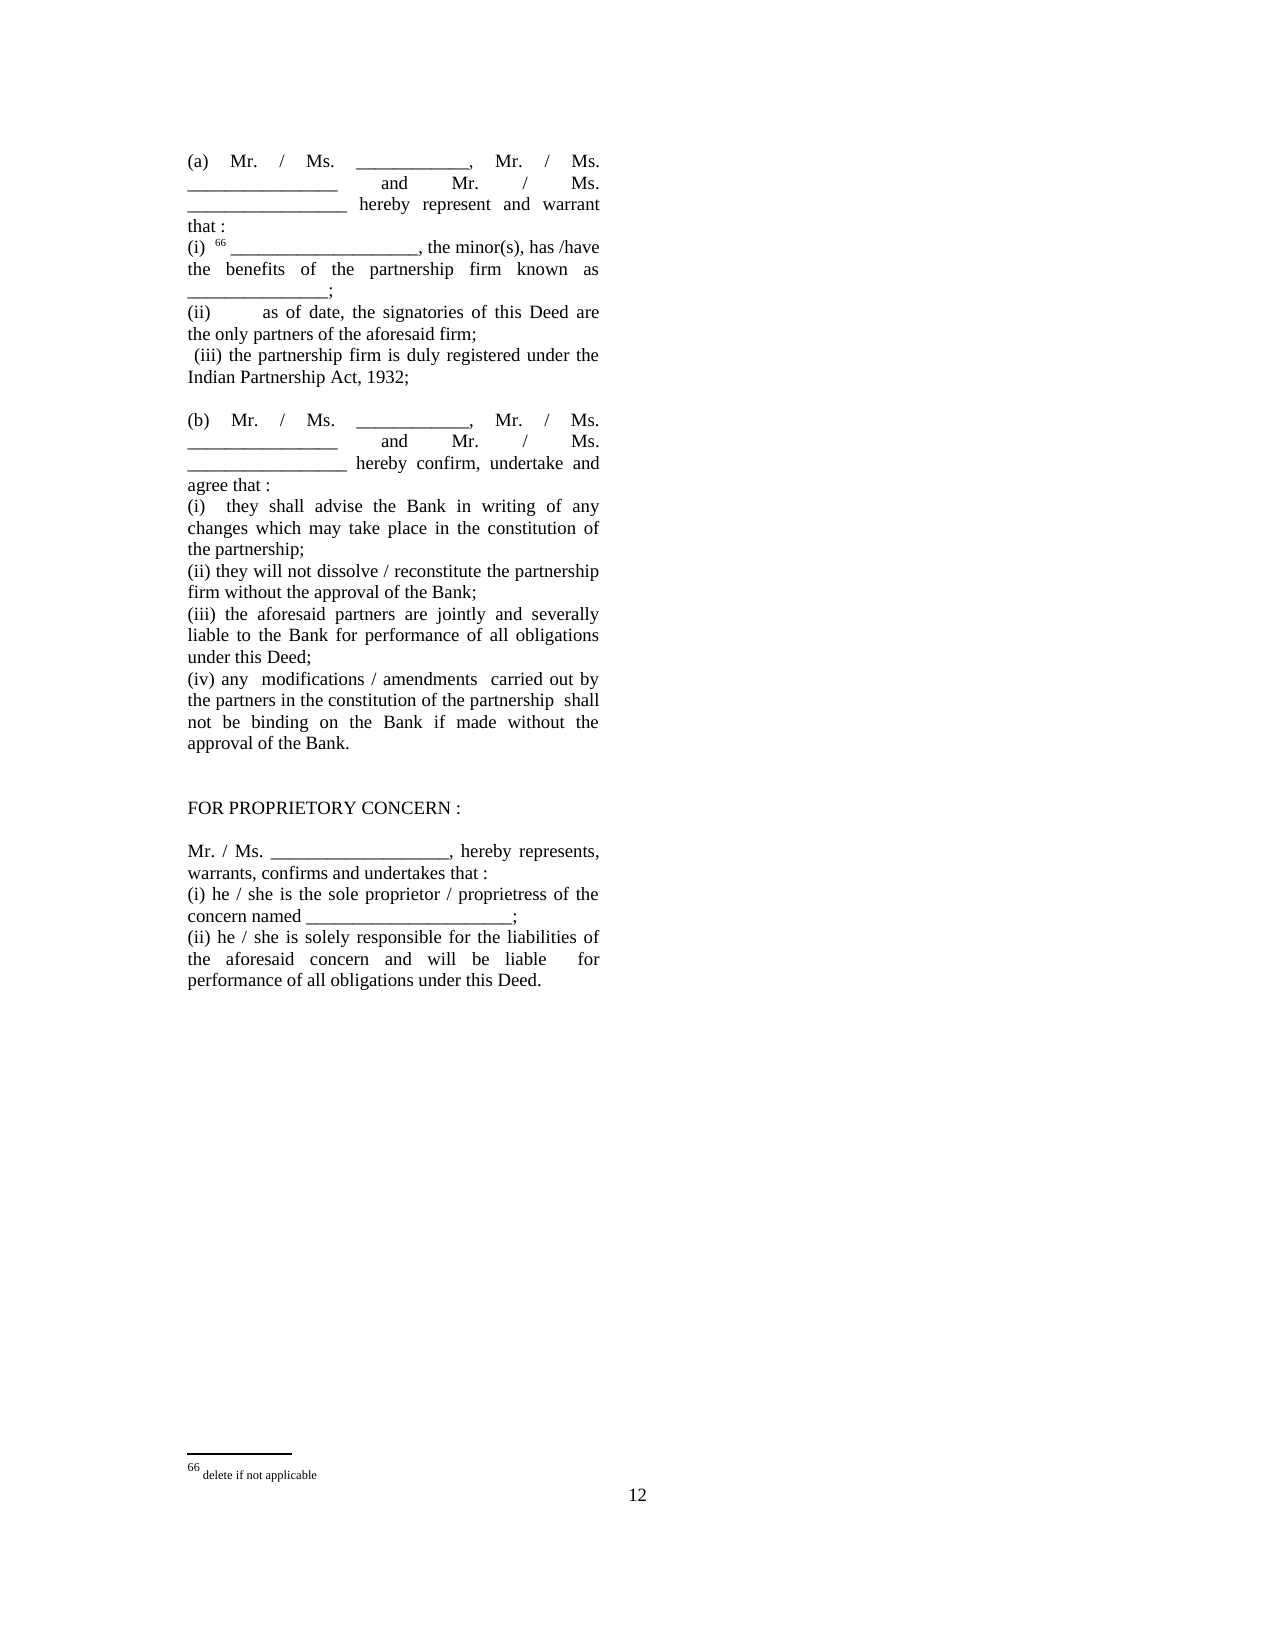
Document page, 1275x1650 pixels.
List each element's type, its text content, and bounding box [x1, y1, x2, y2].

text (ii) he / she is solely responsible for the liabilities of the aforesaid concern and will be liable for performance of all obligations under this Deed. [187, 926, 600, 991]
text (i) ____________________, the minor(s), has /have the benefits of the partnership firm known as _______________; [187, 236, 600, 301]
text (ii) they will not dissolve / reconstitute the partnership firm without the approval of the Bank; [187, 560, 600, 603]
text FOR PROPRIETORY CONCERN : [187, 797, 600, 818]
text (iii) the aforesaid partners are jointly and severally liable to the Bank for performance of all obligations under this Deed; [187, 603, 600, 667]
text (i) he / she is the sole proprietor / proprietress of the concern named ______________________; [187, 883, 600, 926]
text (iv) any modifications / amendments carried out by the partners in the constitution of the partnership shall not be binding on the Bank if made without the approval of the Bank. [187, 667, 600, 754]
text (iii) the partnership firm is duly registered under the Indian Partnership Act, 1932; [187, 344, 600, 387]
text Mr. / Ms. ___________________, hereby represents, warrants, confirms and undertakes that : [187, 840, 600, 883]
text (i) they shall advise the Bank in writing of any changes which may take place in the constitution of the partnership; [187, 495, 600, 560]
text (b) Mr. / Ms. ____________, Mr. / Ms. ________________ and Mr. / Ms. _________________ hereby confirm, undertake and agree that : [187, 409, 600, 495]
text (a) Mr. / Ms. ____________, Mr. / Ms. ________________ and Mr. / Ms. _________________ hereby represent and warrant that : [187, 150, 600, 236]
text (ii) as of date, the signatories of this Deed are the only partners of the aforesaid firm; [187, 301, 600, 344]
